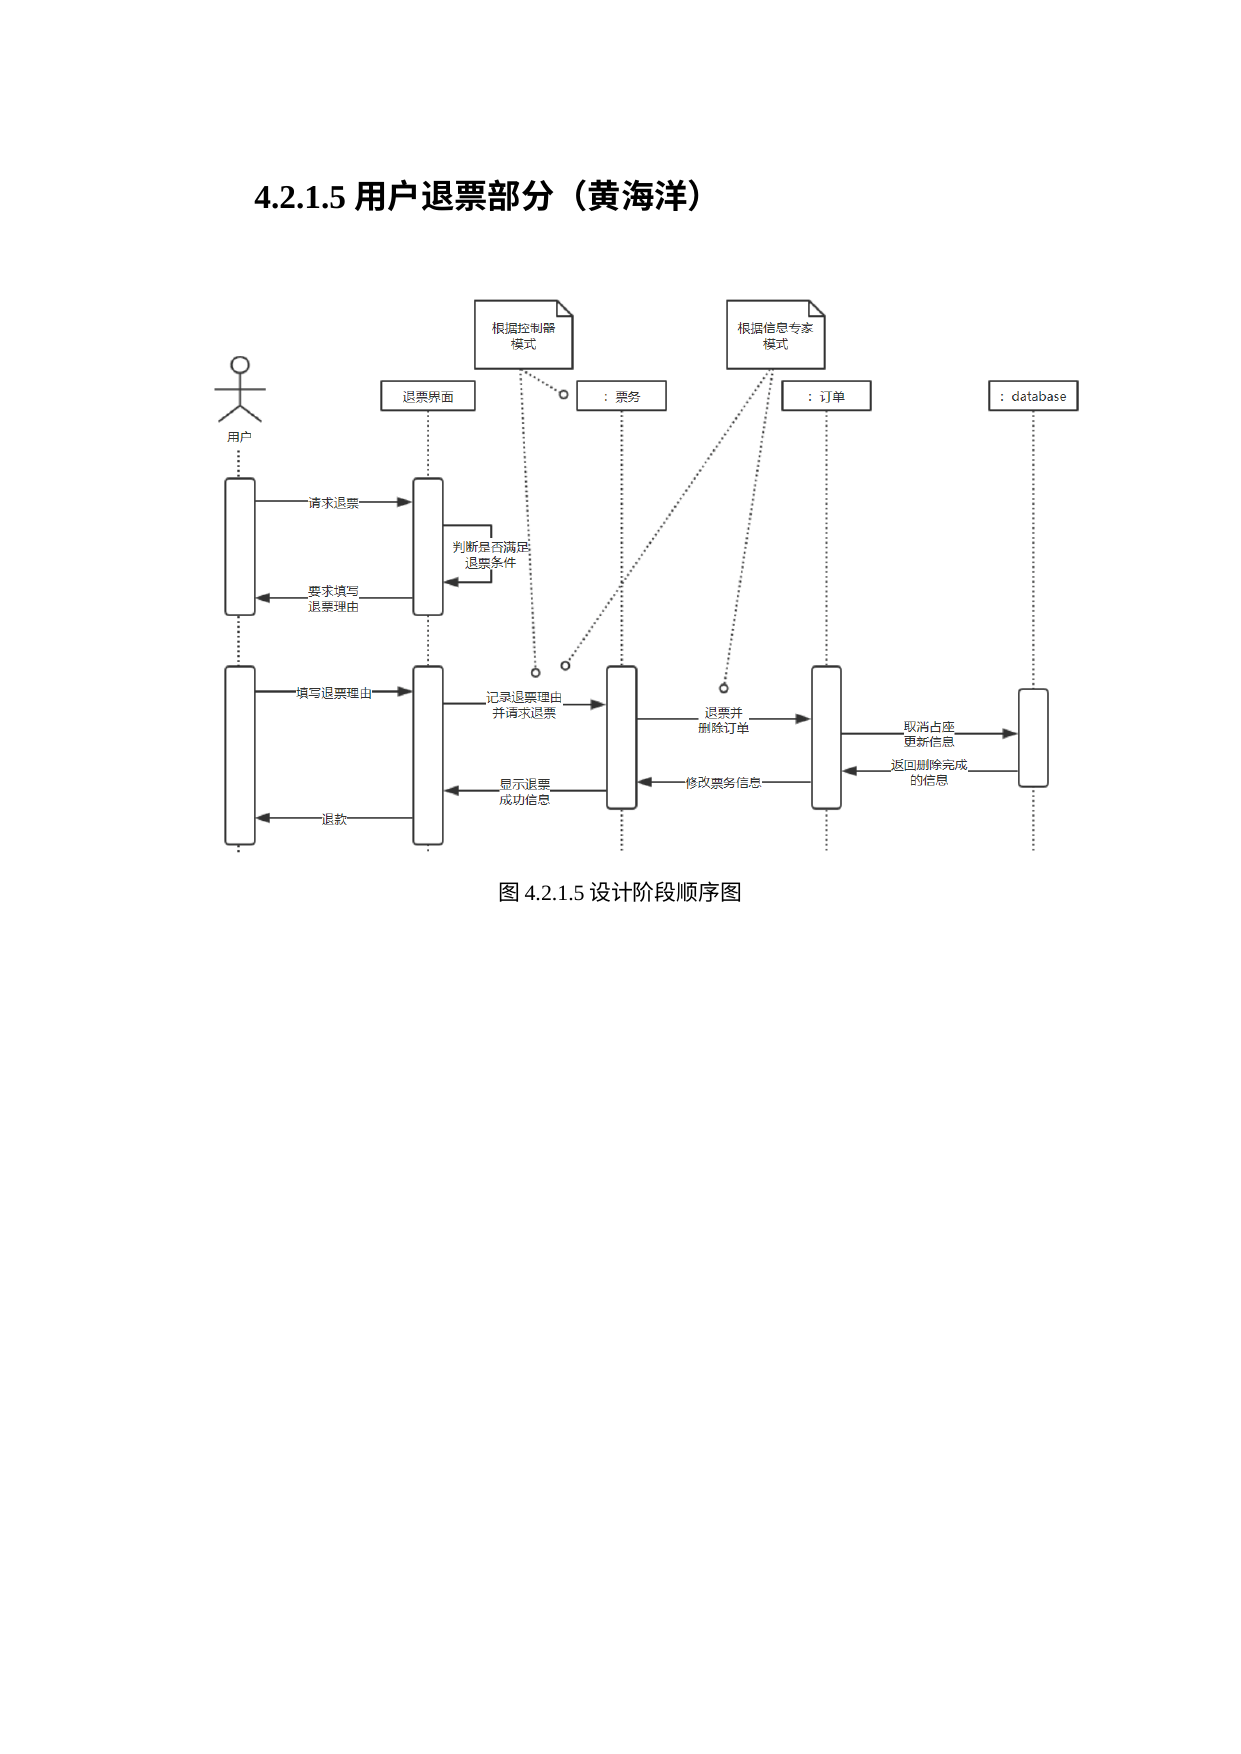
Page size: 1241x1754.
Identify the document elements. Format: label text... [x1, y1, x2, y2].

picture [187, 289, 1111, 853]
subtitle 4.2.1.5 用户退票部分（黄海洋） [187, 162, 1053, 227]
text 图4.2.1.5设计阶段顺序图 [187, 874, 1053, 907]
